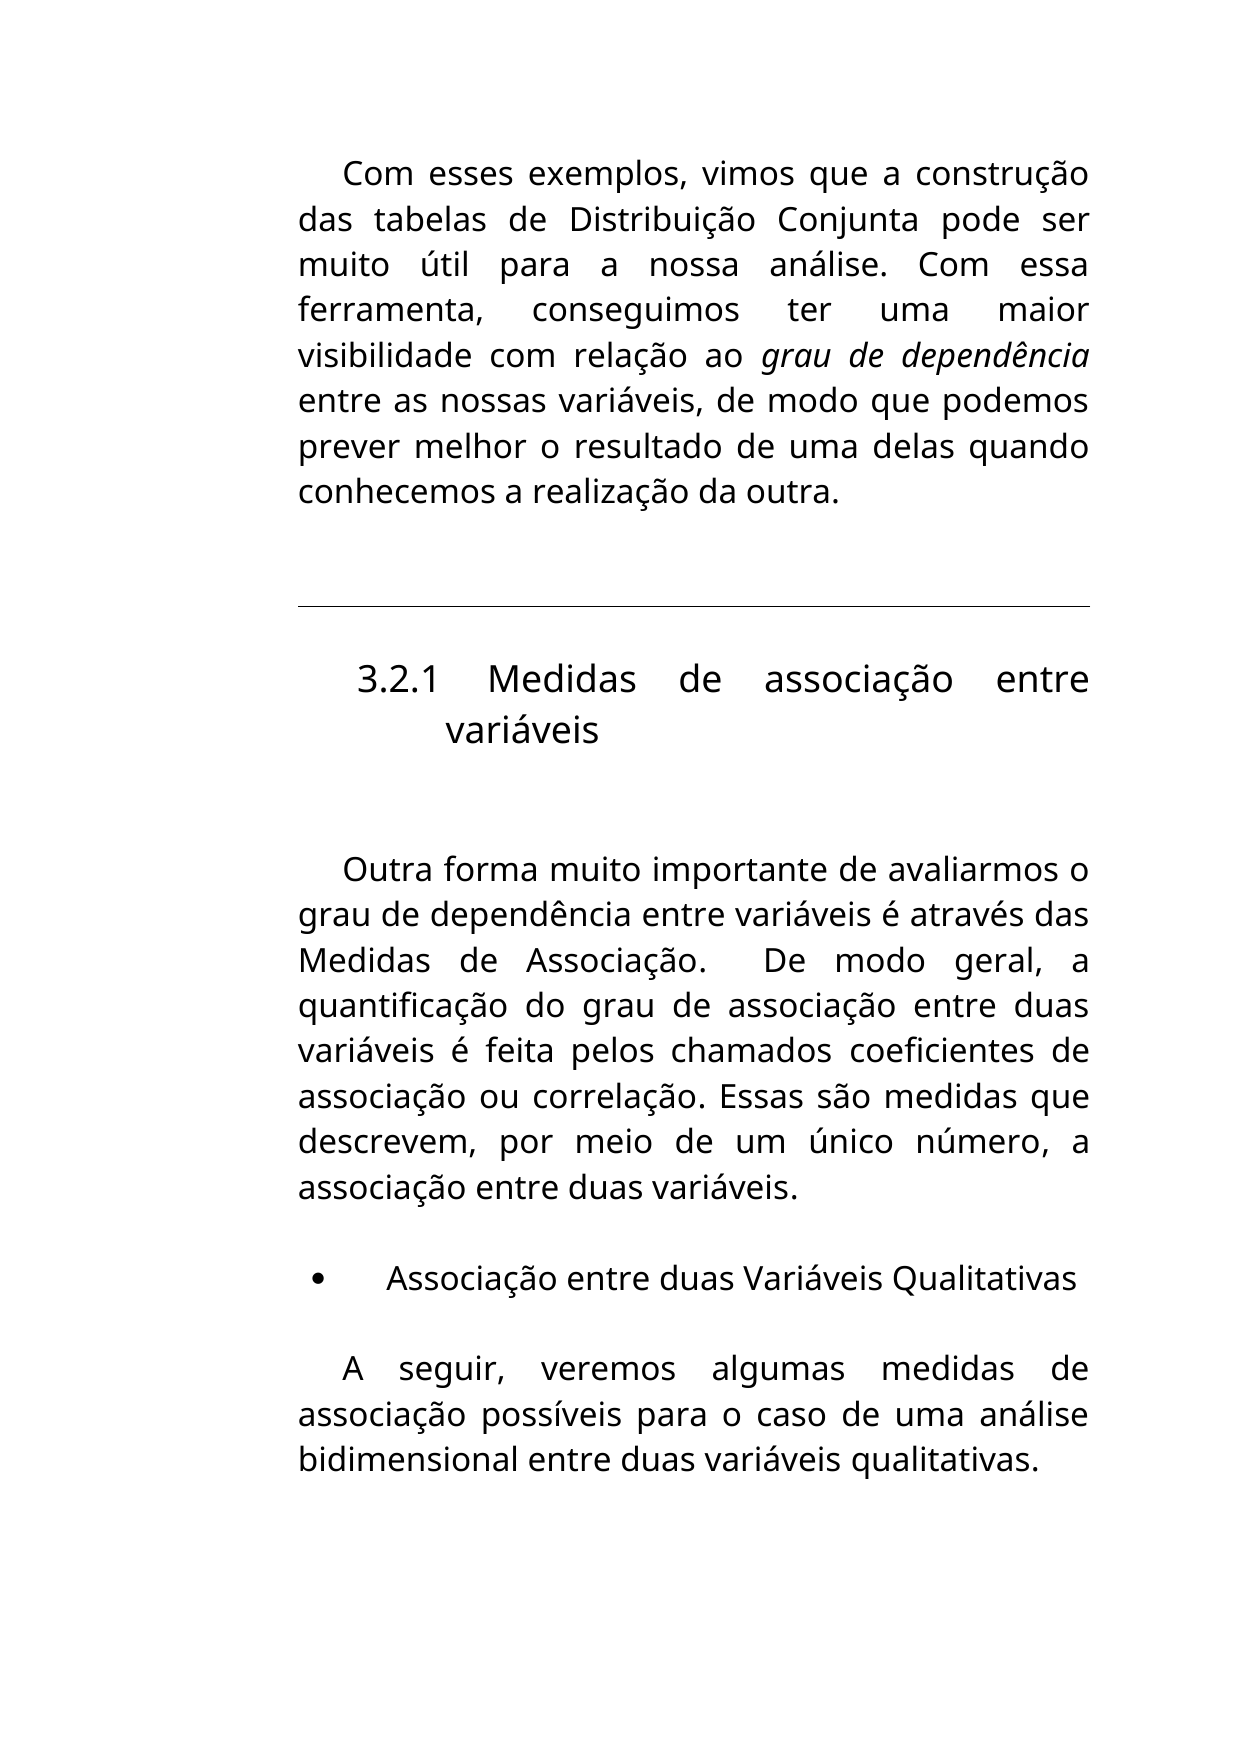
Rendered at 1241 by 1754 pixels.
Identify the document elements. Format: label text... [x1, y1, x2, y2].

list Com esses exemplos, vimos que a construção das tabelas de Distribuição Conjunta pode ser muito útil para a nossa análise. Com essa ferramenta, conseguimos ter uma maior visibilidade com relação ao grau de dependência entre as nossas variáveis, de modo que podemos prever melhor o resultado de uma delas quando conhecemos a realização da outra. [298, 150, 1090, 513]
list Associação entre duas Variáveis Qualitativas [312, 1254, 1090, 1300]
list A seguir, veremos algumas medidas de associação possíveis para o caso de uma análise bidimensional entre duas variáveis qualitativas. [298, 1345, 1090, 1481]
list Medidas de associação entre variáveis [357, 653, 1090, 755]
list Outra forma muito importante de avaliarmos o grau de dependência entre variáveis é através das Medidas de Associação. De modo geral, a quantificação do grau de associação entre duas variáveis é feita pelos chamados coeficientes de associação ou correlação. Essas são medidas que descrevem, por meio de um único número, a associação entre duas variáveis. [298, 846, 1090, 1209]
